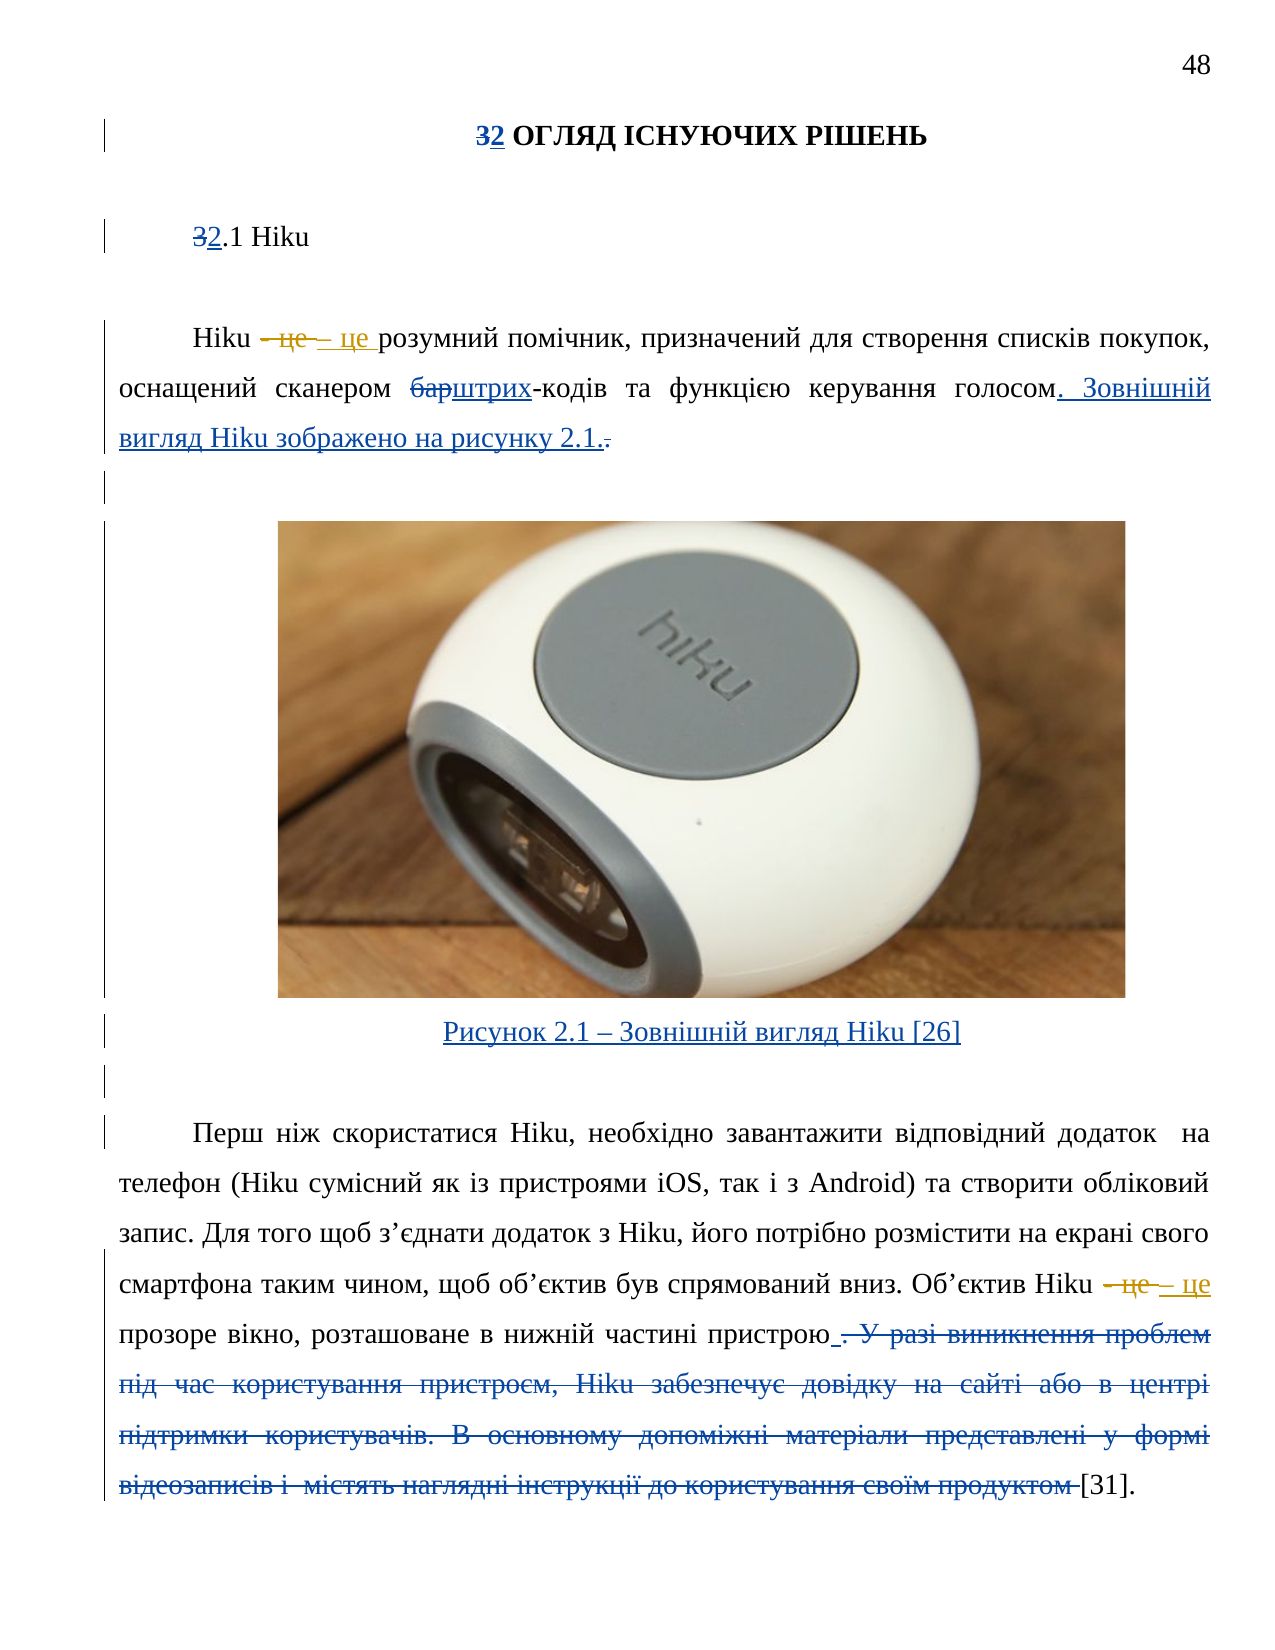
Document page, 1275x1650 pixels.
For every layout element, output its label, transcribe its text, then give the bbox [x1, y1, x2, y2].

picture [277, 521, 1126, 998]
text Hiku розумний помічник, призначений для створення списків покупок, оснащений сканером -кодів та функцією керування голосом [118, 320, 1211, 454]
subtitle .1 Hiku [118, 219, 1211, 253]
subtitle ОГЛЯД ІСНУЮЧИХ РІШЕНЬ [118, 118, 1211, 152]
text Перш ніж скористатися Hiku, необхідно завантажити відповідний додаток на телефон (Hiku сумісний як із пристроями iOS, так і з Android) та створити обліковий запис. Для того щоб з’єднати додаток з Hiku, його потрібно розмістити на екрані свого смартфона таким чином, щоб об’єктив був спрямований вниз. Об’єктив Hiku прозоре вікно, розташоване в нижній частині пристрою[31]. [118, 1115, 1211, 1501]
